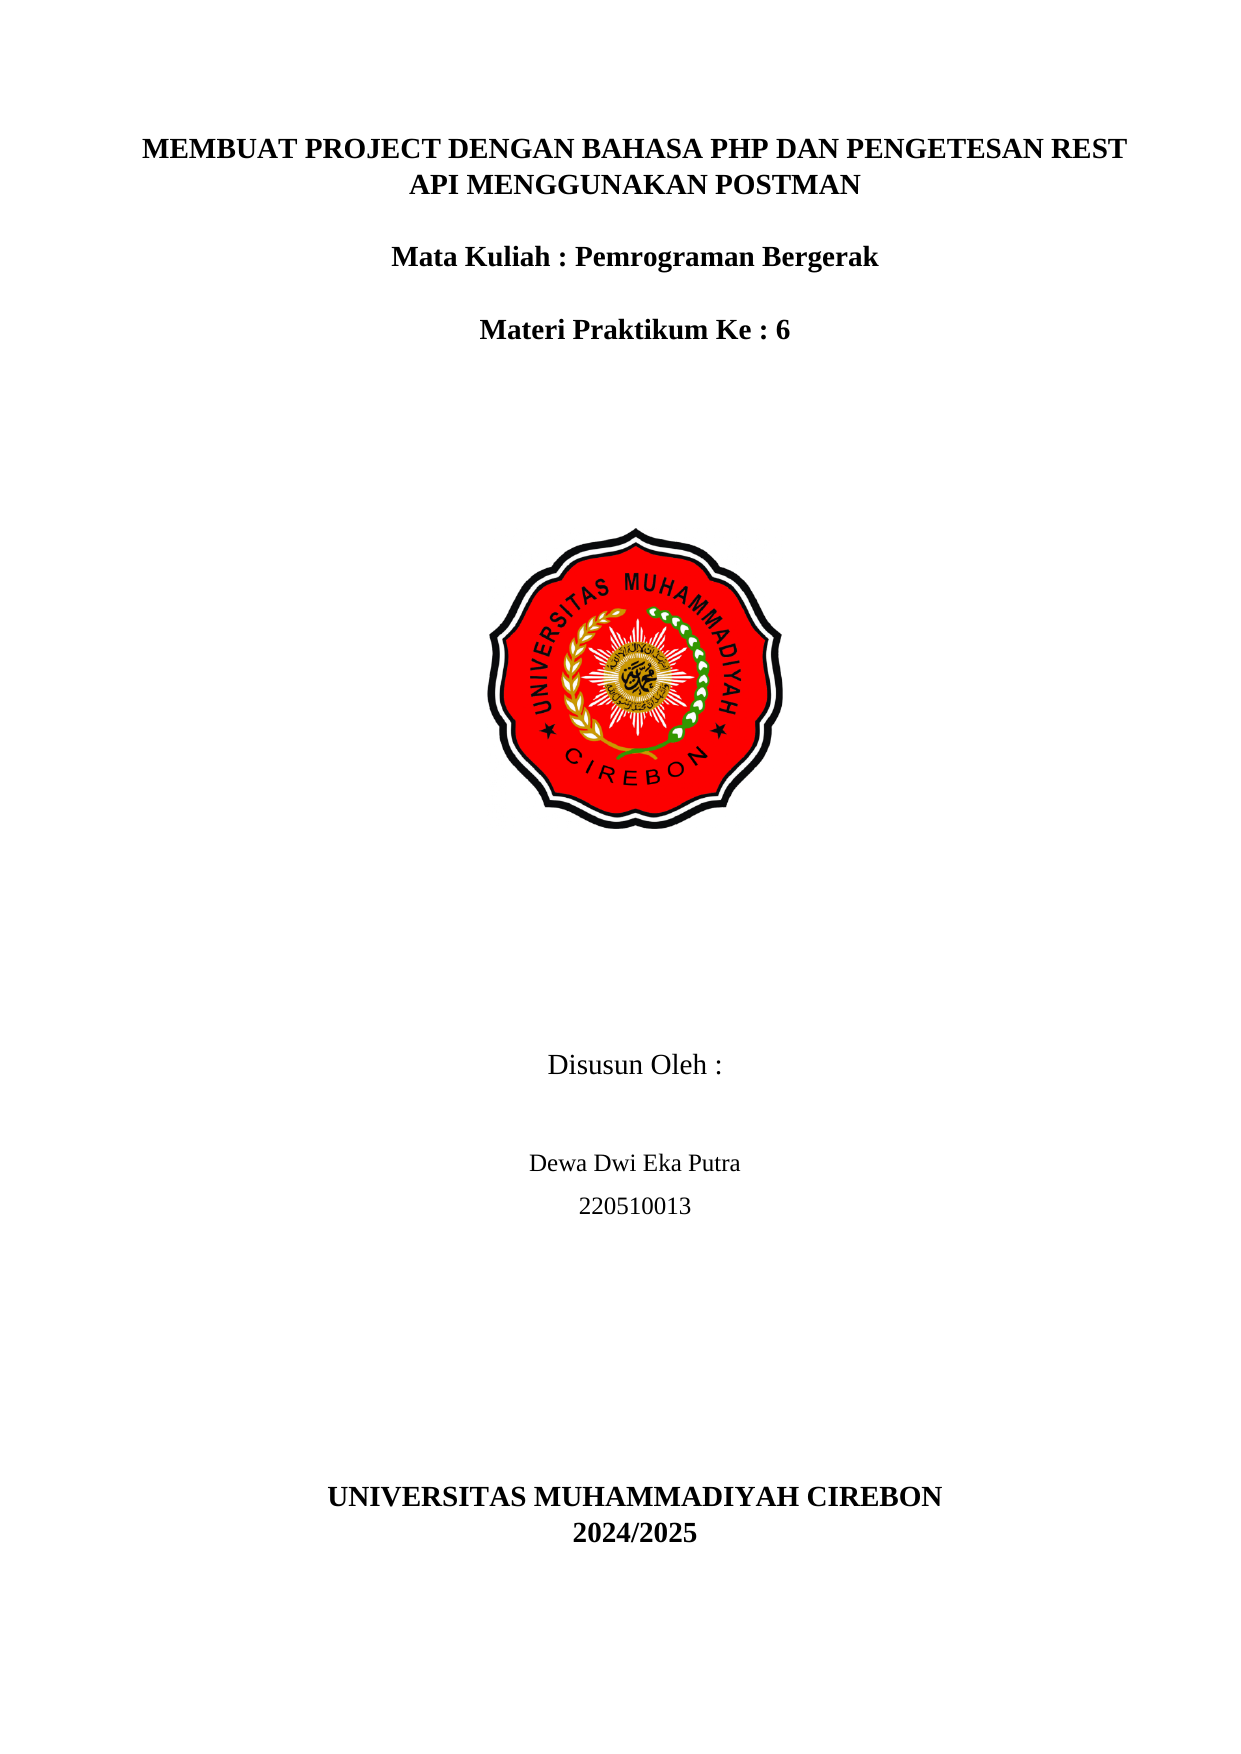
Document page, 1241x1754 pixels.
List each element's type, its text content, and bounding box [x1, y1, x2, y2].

text 220510013 [118, 1191, 1152, 1220]
text 2024/2025 [118, 1515, 1152, 1549]
text UNIVERSITAS MUHAMMADIYAH CIREBON [118, 1479, 1152, 1513]
text MEMBUAT PROJECT DENGAN BAHASA PHP DAN PENGETESAN REST API MENGGUNAKAN POSTMAN [118, 131, 1152, 201]
text Dewa Dwi Eka Putra [118, 1148, 1152, 1177]
text Disusun Oleh : [118, 1047, 1152, 1081]
text Mata Kuliah : Pemrograman Bergerak [118, 239, 1152, 273]
text Materi Praktikum Ke : 6 [118, 312, 1152, 345]
picture [487, 528, 783, 829]
